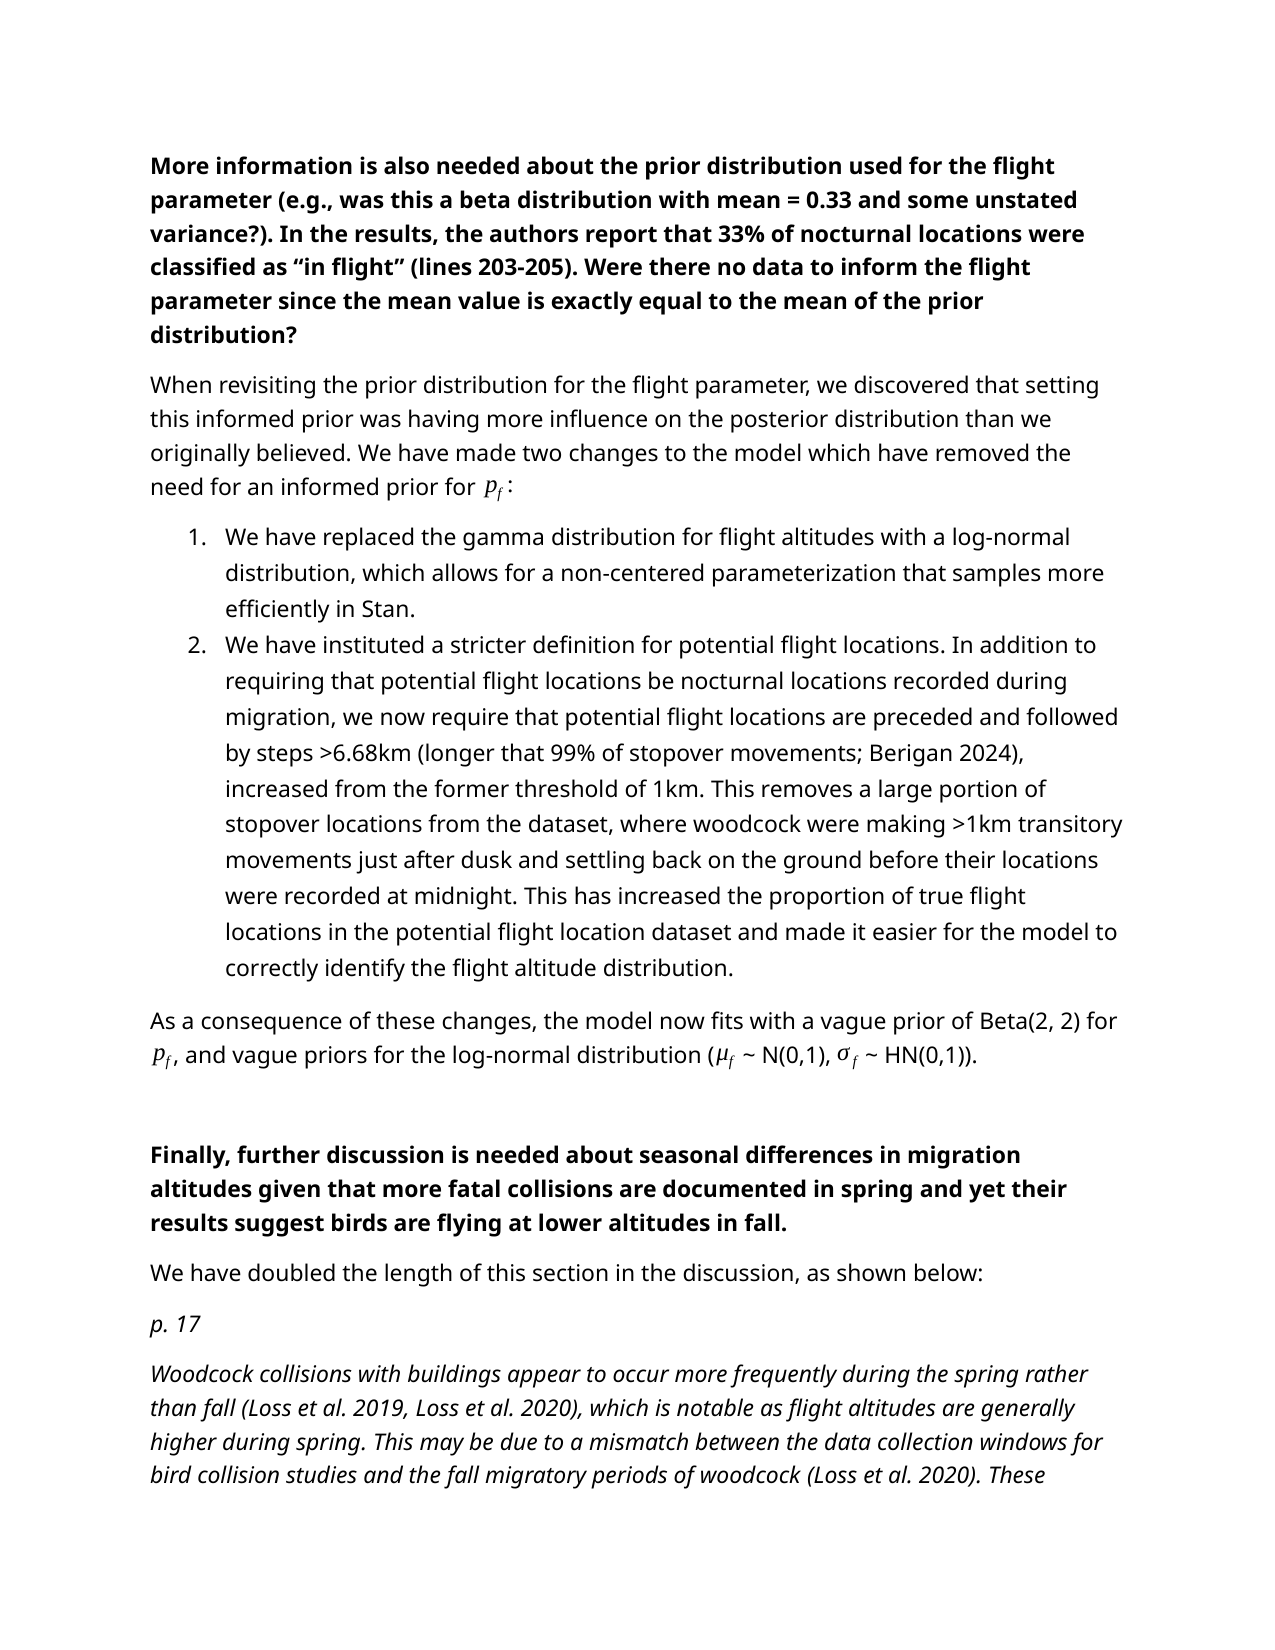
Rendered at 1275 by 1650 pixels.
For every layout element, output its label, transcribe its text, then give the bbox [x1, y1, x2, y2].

text We have doubled the length of this section in the discussion, as shown below: [150, 1257, 1125, 1289]
list We have instituted a stricter definition for potential flight locations. In addition to requiring that potential flight locations be nocturnal locations recorded during migration, we now require that potential flight locations are preceded and followed by steps >6.68km (longer that 99% of stopover movements; Berigan 2024), increased from the former threshold of 1km. This removes a large portion of stopover locations from the dataset, where woodcock were making >1km transitory movements just after dusk and settling back on the ground before their locations were recorded at midnight. This has increased the proportion of true flight locations in the potential flight location dataset and made it easier for the model to correctly identify the flight altitude distribution. [187, 629, 1125, 983]
text When revisiting the prior distribution for the flight parameter, we discovered that setting this informed prior was having more influence on the posterior distribution than we originally believed. We have made two changes to the model which have removed the need for an informed prior for [150, 369, 1125, 502]
text More information is also needed about the prior distribution used for the flight parameter (e.g., was this a beta distribution with mean = 0.33 and some unstated variance?). In the results, the authors report that 33% of nocturnal locations were classified as “in flight” (lines 203-205). Were there no data to inform the flight parameter since the mean value is exactly equal to the mean of the prior distribution? [150, 150, 1125, 350]
text Finally, further discussion is needed about seasonal differences in migration altitudes given that more fatal collisions are documented in spring and yet their results suggest birds are flying at lower altitudes in fall. [150, 1139, 1125, 1238]
list We have replaced the gamma distribution for flight altitudes with a log-normal distribution, which allows for a non-centered parameterization that samples more efficiently in Stan. [187, 521, 1125, 624]
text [150, 1358, 1125, 1491]
text p. 17 [150, 1308, 1125, 1339]
text As a consequence of these changes, the model now fits with a vague prior of Beta(2, 2) for , and vague priors for the log-normal distribution ( ~ N(0,1), ~ HN(0,1)). [150, 1005, 1125, 1070]
